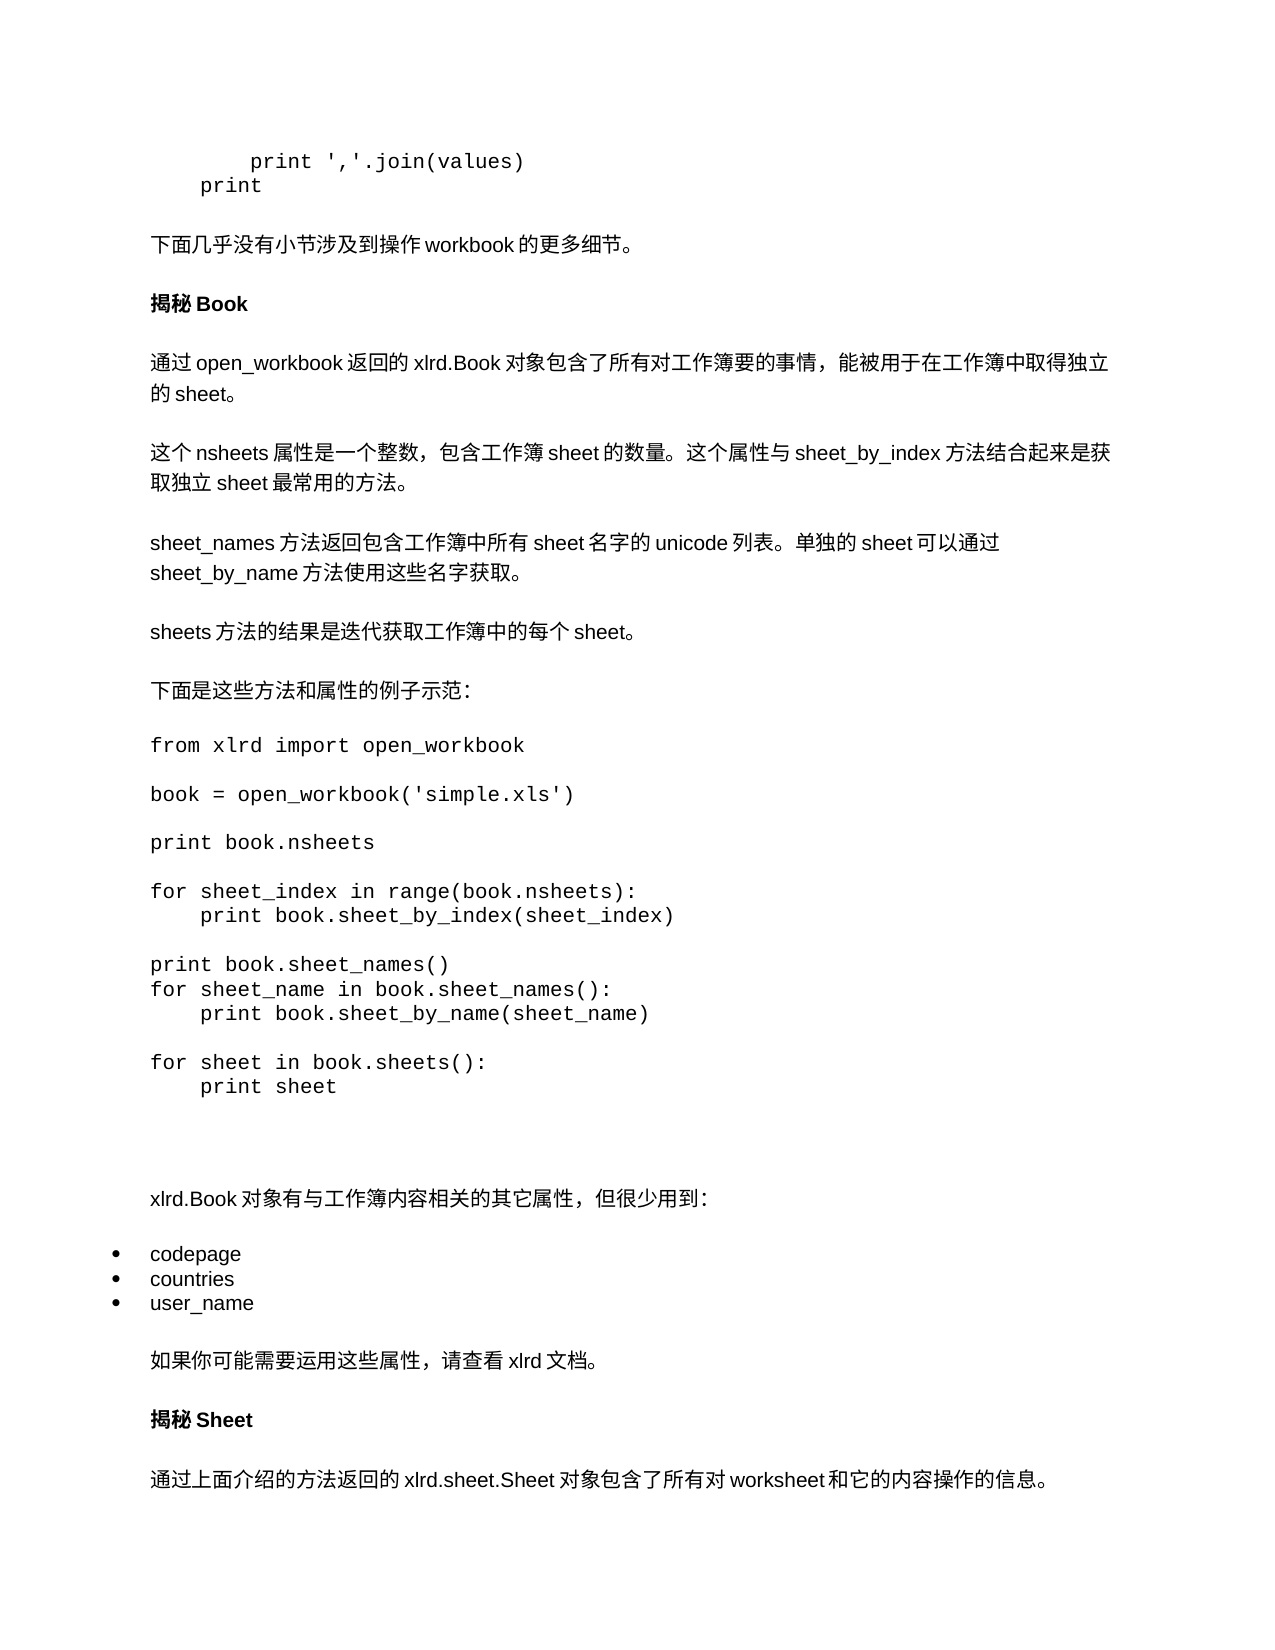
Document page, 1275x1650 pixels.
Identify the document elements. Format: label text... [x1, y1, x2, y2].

text book = open_workbook('simple.xls') [150, 783, 1125, 807]
subtitle 揭秘Book [150, 287, 1125, 317]
list countries [112, 1266, 1125, 1291]
text 下面几乎没有小节涉及到操作workbook的更多细节。 [150, 228, 1125, 258]
text for sheet in book.sheets(): [150, 1051, 1125, 1075]
text print book.sheet_by_name(sheet_name) [150, 1002, 1125, 1027]
text sheet_names方法返回包含工作簿中所有sheet名字的unicode列表。单独的sheet可以通过sheet_by_name方法使用这些名字获取。 [150, 526, 1125, 586]
text print sheet [150, 1075, 1125, 1100]
text print [150, 174, 1125, 199]
text print ','.join(values) [150, 150, 1125, 174]
text from xlrd import open_workbook [150, 734, 1125, 758]
list user_name [112, 1291, 1125, 1315]
text for sheet_name in book.sheet_names(): [150, 978, 1125, 1002]
text 这个nsheets属性是一个整数，包含工作簿sheet的数量。这个属性与sheet_by_index方法结合起来是获取独立sheet最常用的方法。 [150, 436, 1125, 497]
text sheets方法的结果是迭代获取工作簿中的每个sheet。 [150, 615, 1125, 646]
text 下面是这些方法和属性的例子示范： [150, 675, 1125, 705]
text print book.sheet_by_index(sheet_index) [150, 905, 1125, 929]
text 通过上面介绍的方法返回的xlrd.sheet.Sheet对象包含了所有对worksheet和它的内容操作的信息。 [150, 1463, 1125, 1493]
text print book.sheet_names() [150, 953, 1125, 978]
subtitle 揭秘Sheet [150, 1403, 1125, 1434]
text print book.nsheets [150, 832, 1125, 856]
text xlrd.Book对象有与工作簿内容相关的其它属性，但很少用到： [150, 1182, 1125, 1213]
text 通过open_workbook返回的xlrd.Book对象包含了所有对工作簿要的事情，能被用于在工作簿中取得独立的sheet。 [150, 347, 1125, 407]
text for sheet_index in range(book.nsheets): [150, 880, 1125, 905]
text 如果你可能需要运用这些属性，请查看xlrd文档。 [150, 1344, 1125, 1374]
list codepage [112, 1242, 1125, 1266]
